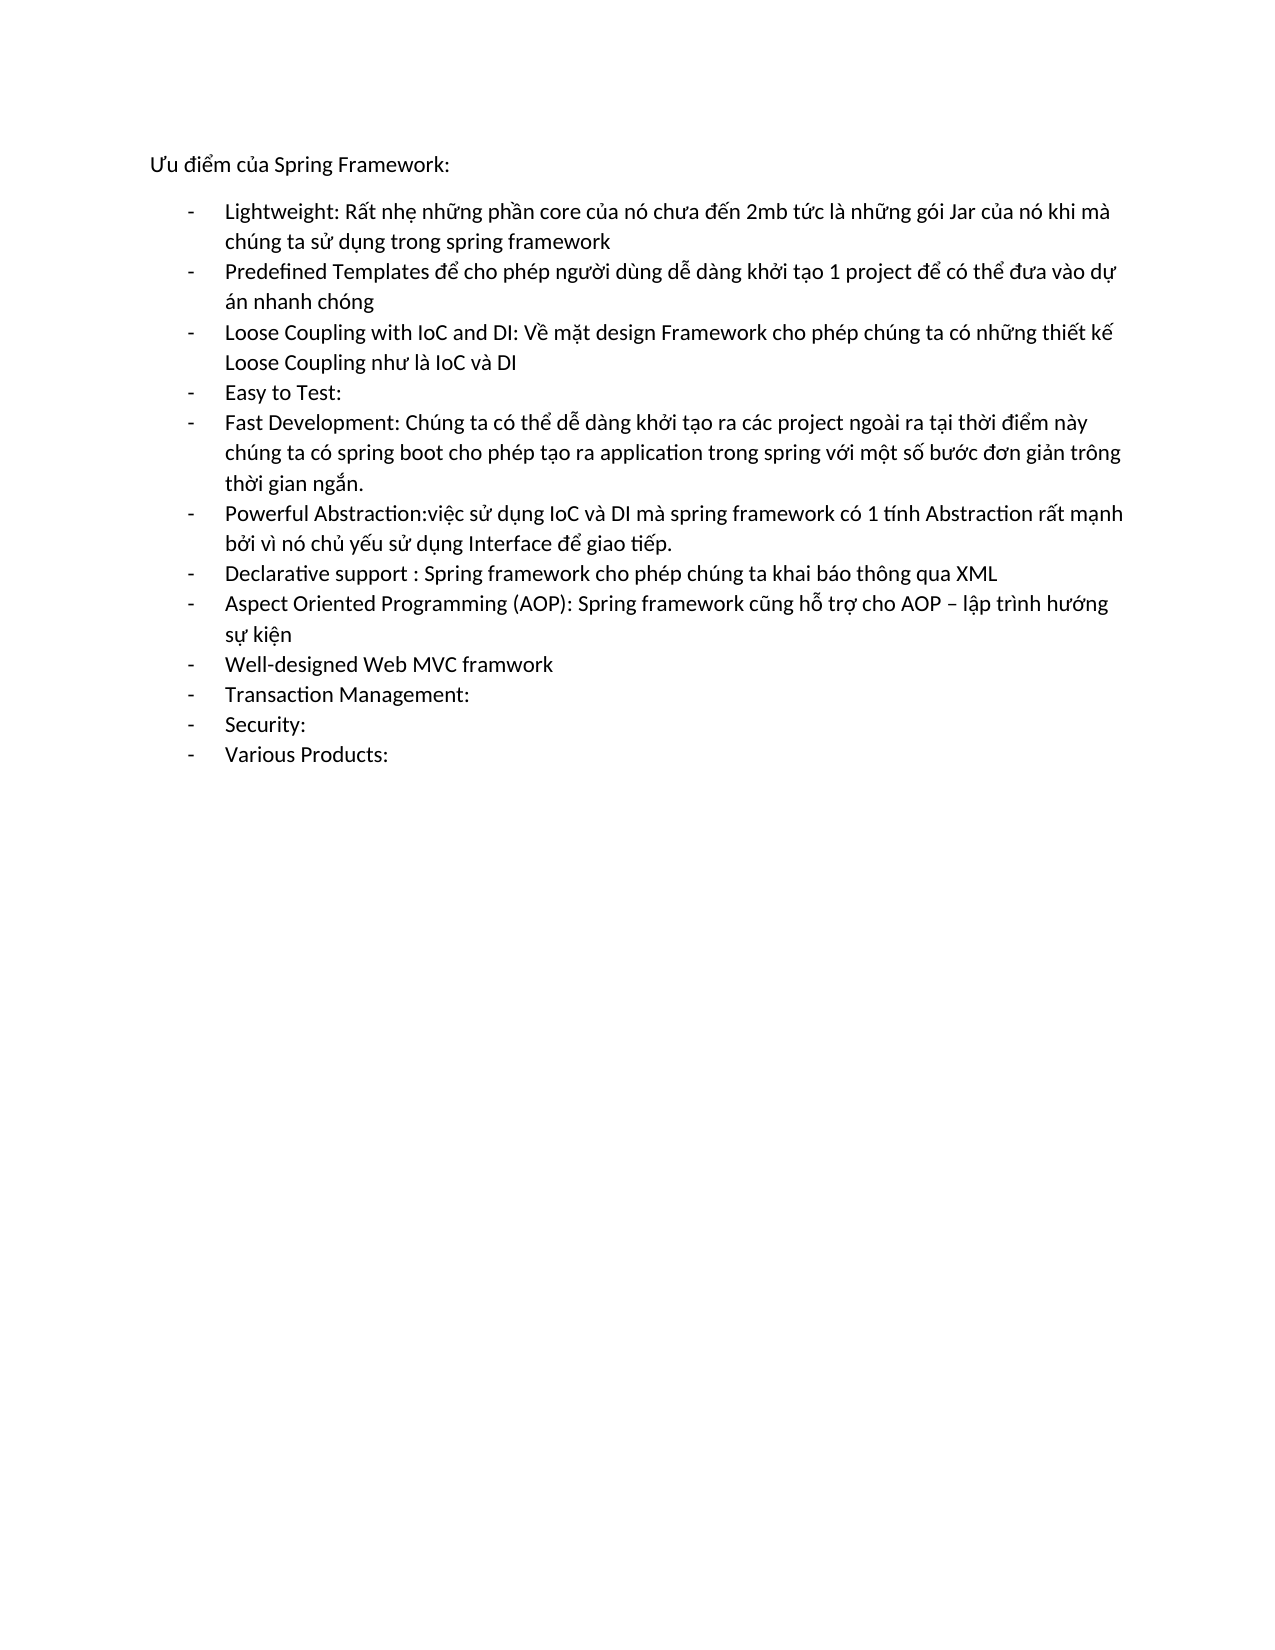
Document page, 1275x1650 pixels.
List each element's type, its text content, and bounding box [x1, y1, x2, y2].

list Well-designed Web MVC framwork [187, 650, 1125, 678]
text Ưu điểm của Spring Framework: [150, 150, 1125, 178]
list Easy to Test: [187, 378, 1125, 406]
list Predefined Templates để cho phép người dùng dễ dàng khởi tạo 1 project để có thể đưa vào dự án nhanh chóng [187, 257, 1125, 316]
list Security: [187, 710, 1125, 738]
list Transaction Management: [187, 680, 1125, 708]
list Aspect Oriented Programming (AOP): Spring framework cũng hỗ trợ cho AOP – lập trình hướng sự kiện [187, 589, 1125, 648]
list Declarative support : Spring framework cho phép chúng ta khai báo thông qua XML [187, 559, 1125, 587]
list Loose Coupling with IoC and DI: Về mặt design Framework cho phép chúng ta có những thiết kế Loose Coupling như là IoC và DI [187, 318, 1125, 376]
list Powerful Abstraction:việc sử dụng IoC và DI mà spring framework có 1 tính Abstraction rất mạnh bởi vì nó chủ yếu sử dụng Interface để giao tiếp. [187, 499, 1125, 557]
list Fast Development: Chúng ta có thể dễ dàng khởi tạo ra các project ngoài ra tại thời điểm này chúng ta có spring boot cho phép tạo ra application trong spring với một số bước đơn giản trông thời gian ngắn. [187, 408, 1125, 497]
list Lightweight: Rất nhẹ những phần core của nó chưa đến 2mb tức là những gói Jar của nó khi mà chúng ta sử dụng trong spring framework [187, 197, 1125, 255]
list Various Products: [187, 741, 1125, 769]
